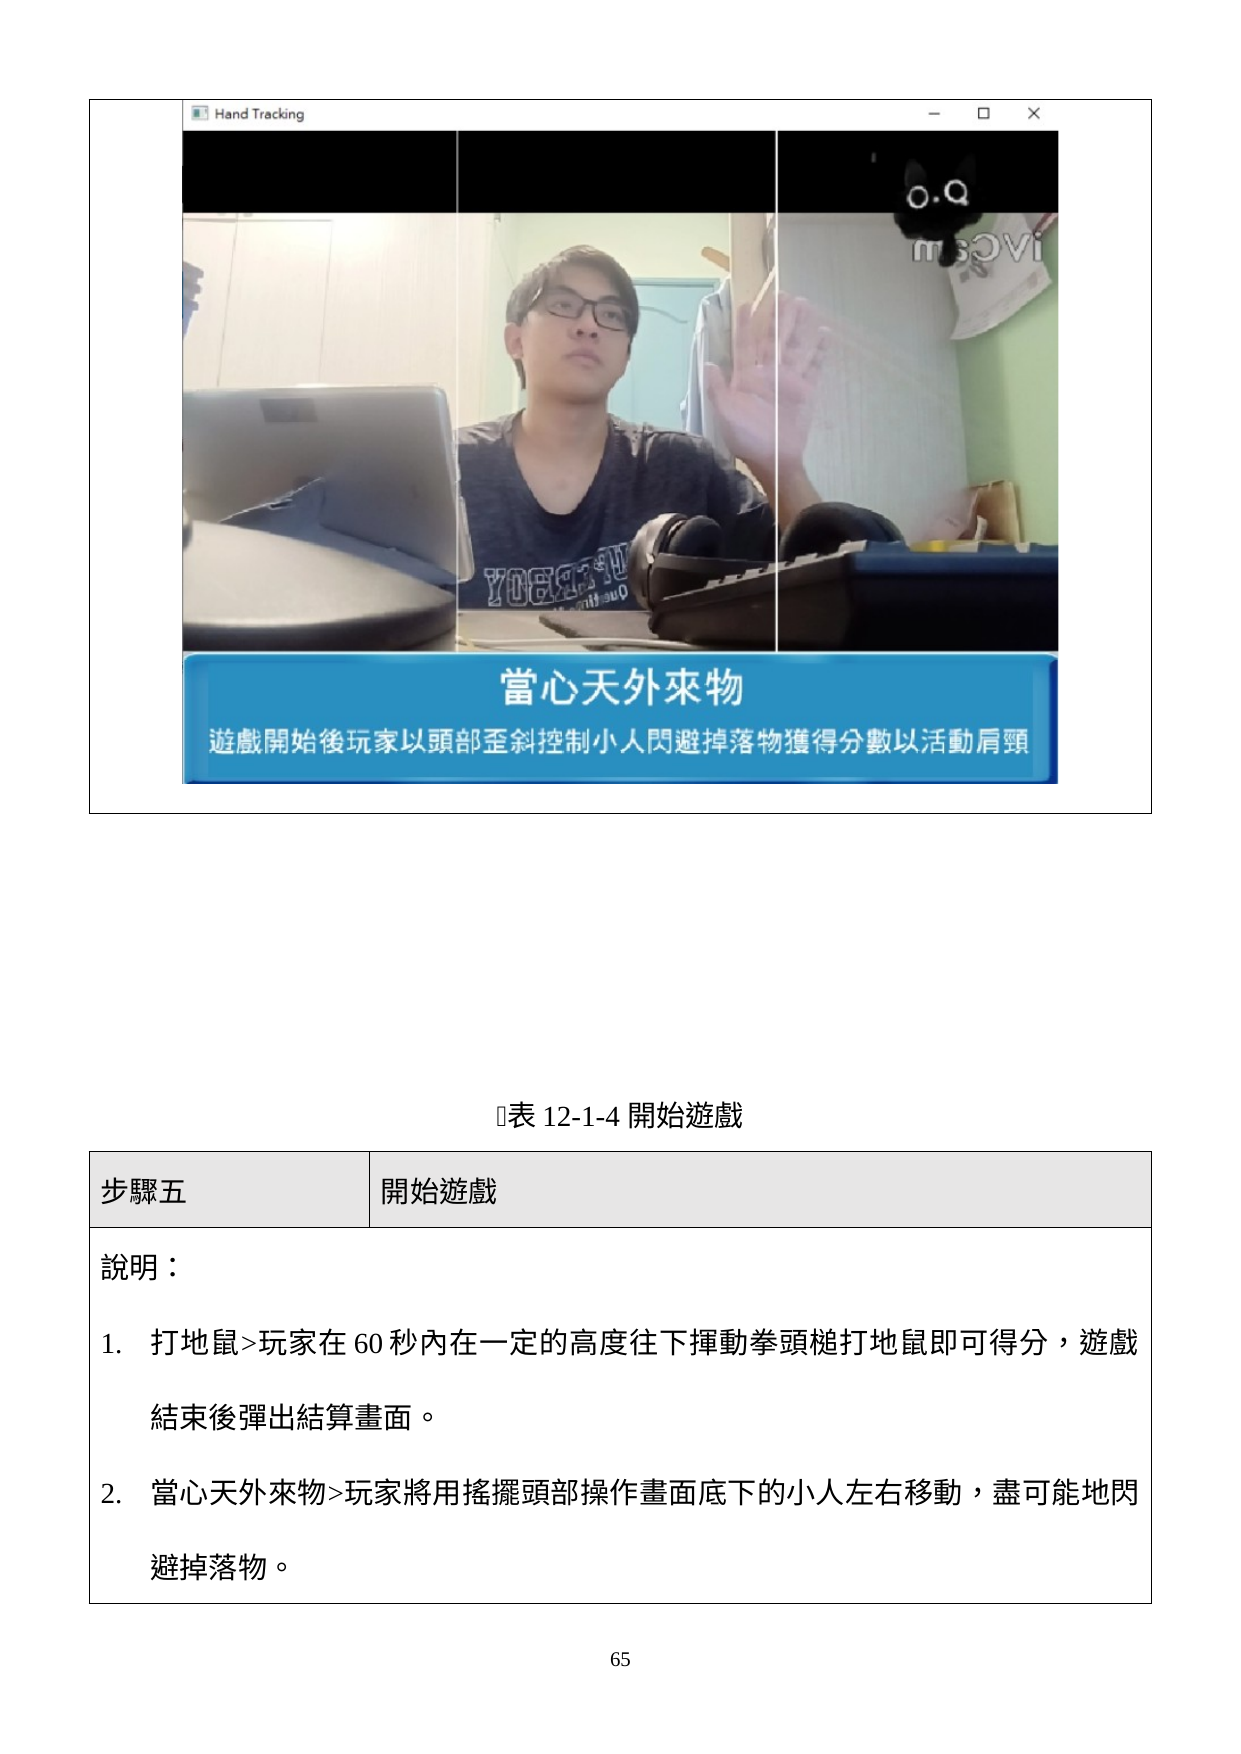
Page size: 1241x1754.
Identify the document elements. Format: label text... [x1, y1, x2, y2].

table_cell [90, 1228, 1151, 1603]
picture [182, 100, 1059, 784]
table_header 開始遊戲 [370, 1152, 1151, 1227]
table_cell [90, 100, 1151, 812]
table_header 步驟五 [90, 1152, 369, 1227]
text 表12-1-4 開始遊戲 [89, 1076, 1152, 1151]
